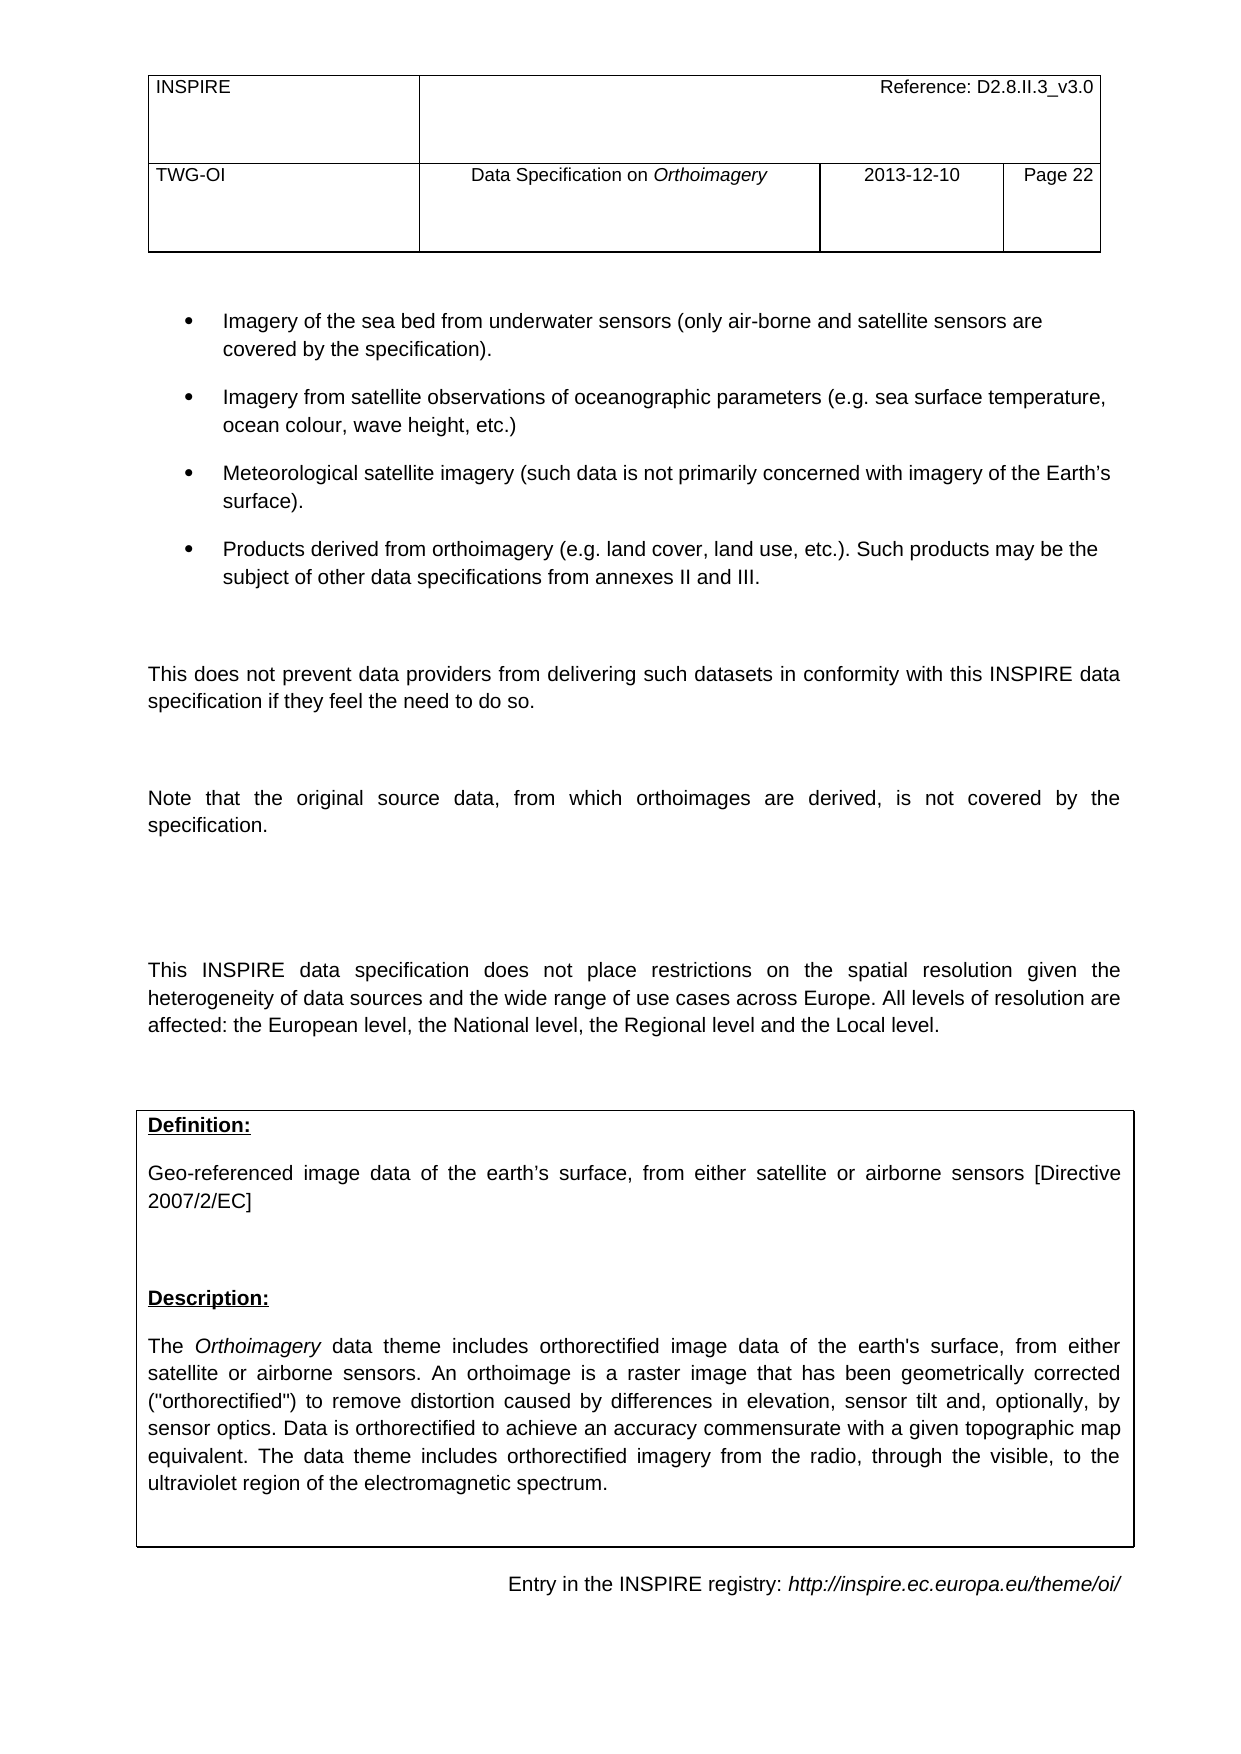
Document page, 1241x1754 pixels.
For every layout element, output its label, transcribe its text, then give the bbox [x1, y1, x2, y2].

list Imagery from satellite observations of oceanographic parameters (e.g. sea surface temperature, ocean colour, wave height, etc.) [185, 385, 1122, 437]
list Meteorological satellite imagery (such data is not primarily concerned with imagery of the Earth’s surface). [185, 461, 1122, 513]
list Products derived from orthoimagery (e.g. land cover, land use, etc.). Such products may be the subject of other data specifications from annexes II and III. [185, 537, 1122, 589]
text Note that the original source data, from which orthoimages are derived, is not covered by the specification. [148, 786, 1122, 837]
text This INSPIRE data specification does not place restrictions on the spatial resolution given the heterogeneity of data sources and the wide range of use cases across Europe. All levels of resolution are affected: the European level, the National level, the Regional level and the Local level. [148, 958, 1122, 1037]
text Geo-referenced image data of the earth’s surface, from either satellite or airborne sensors [Directive 2007/2/EC] [137, 1158, 1133, 1213]
text The Orthoimagery data theme includes orthorectified image data of the earth's surface, from either satellite or airborne sensors. An orthoimage is a raster image that has been geometrically corrected ("orthorectified") to remove distortion caused by differences in elevation, sensor tilt and, optionally, by sensor optics. Data is orthorectified to achieve an accuracy commensurate with a given topographic map equivalent. The data theme includes orthorectified imagery from the radio, through the visible, to the ultraviolet region of the electromagnetic spectrum. [137, 1331, 1133, 1495]
text This does not prevent data providers from delivering such datasets in conformity with this INSPIRE data specification if they feel the need to do so. [148, 661, 1122, 713]
list Imagery of the sea bed from underwater sensors (only air-borne and satellite sensors are covered by the specification). [185, 309, 1122, 361]
text Description: [137, 1282, 1133, 1309]
text Definition: [137, 1111, 1133, 1137]
text Entry in the INSPIRE registry: http://inspire.ec.europa.eu/theme/oi/ [148, 1572, 1122, 1596]
